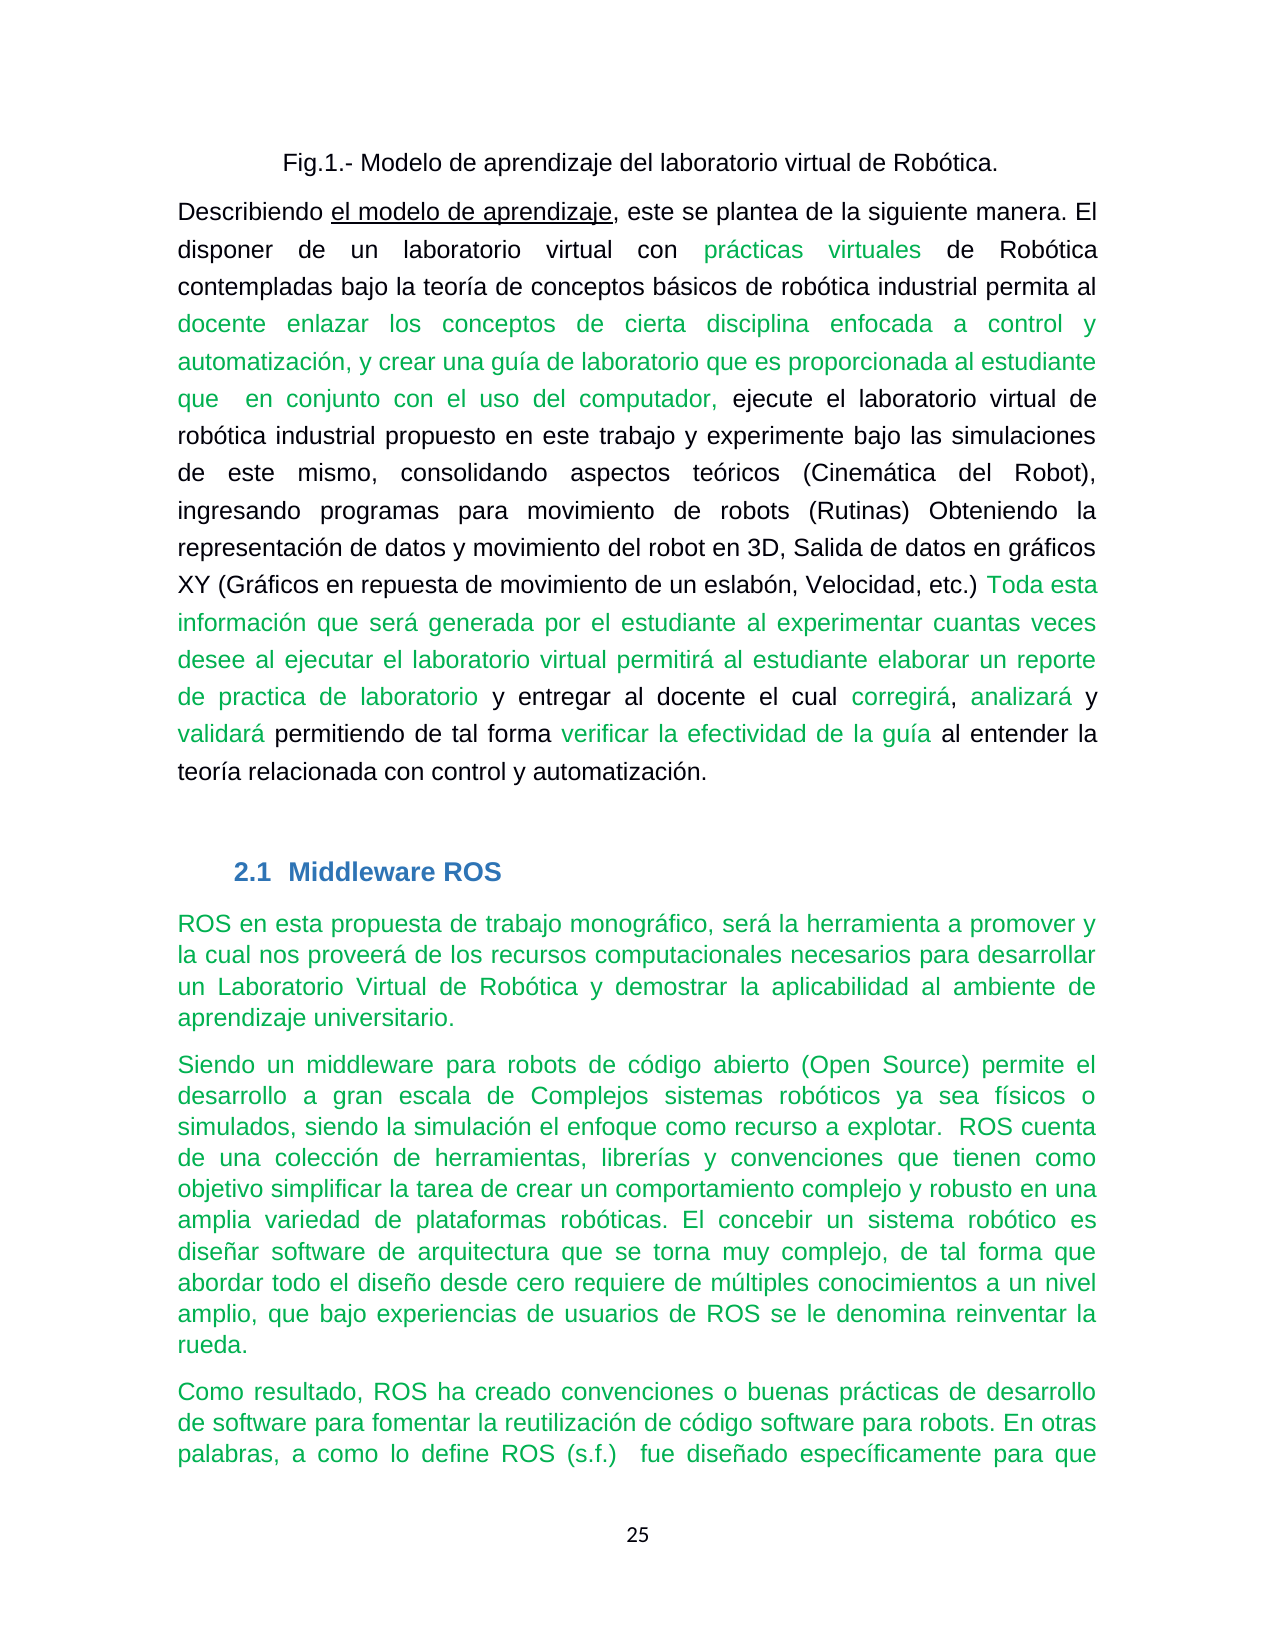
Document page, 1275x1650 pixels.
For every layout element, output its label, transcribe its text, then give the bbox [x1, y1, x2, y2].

text ROS en esta propuesta de trabajo monográfico, será la herramienta a promover y la cual nos proveerá de los recursos computacionales necesarios para desarrollar un Laboratorio Virtual de Robótica y demostrar la aplicabilidad al ambiente de aprendizaje universitario. [177, 909, 1098, 1031]
text Fig.1.- Modelo de aprendizaje del laboratorio virtual de Robótica. [177, 148, 1098, 176]
text Siendo un middleware para robots de código abierto (Open Source) permite el desarrollo a gran escala de Complejos sistemas robóticos ya sea físicos o simulados, siendo la simulación el enfoque como recurso a explotar. ROS cuenta de una colección de herramientas, librerías y convenciones que tienen como objetivo simplificar la tarea de crear un comportamiento complejo y robusto en una amplia variedad de plataformas robóticas. El concebir un sistema robótico es diseñar software de arquitectura que se torna muy complejo, de tal forma que abordar todo el diseño desde cero requiere de múltiples conocimientos a un nivel amplio, que bajo experiencias de usuarios de ROS se le denomina reinventar la rueda. [177, 1050, 1098, 1358]
list Middleware ROS [233, 856, 1098, 888]
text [177, 1377, 1098, 1468]
text Describiendo el modelo de aprendizaje, este se plantea de la siguiente manera. El disponer de un laboratorio virtual con prácticas virtuales de Robótica contempladas bajo la teoría de conceptos básicos de robótica industrial permita al docente enlazar los conceptos de cierta disciplina enfocada a control y automatización, y crear una guía de laboratorio que es proporcionada al estudiante que en conjunto con el uso del computador, ejecute el laboratorio virtual de robótica industrial propuesto en este trabajo y experimente bajo las simulaciones de este mismo, consolidando aspectos teóricos (Cinemática del Robot), ingresando programas para movimiento de robots (Rutinas) Obteniendo la representación de datos y movimiento del robot en 3D, Salida de datos en gráficos XY (Gráficos en repuesta de movimiento de un eslabón, Velocidad, etc.) Toda esta información que será generada por el estudiante al experimentar cuantas veces desee al ejecutar el laboratorio virtual permitirá al estudiante elaborar un reporte de practica de laboratorio y entregar al docente el cual corregirá, analizará y validará permitiendo de tal forma verificar la efectividad de la guía al entender la teoría relacionada con control y automatización. [177, 197, 1098, 786]
